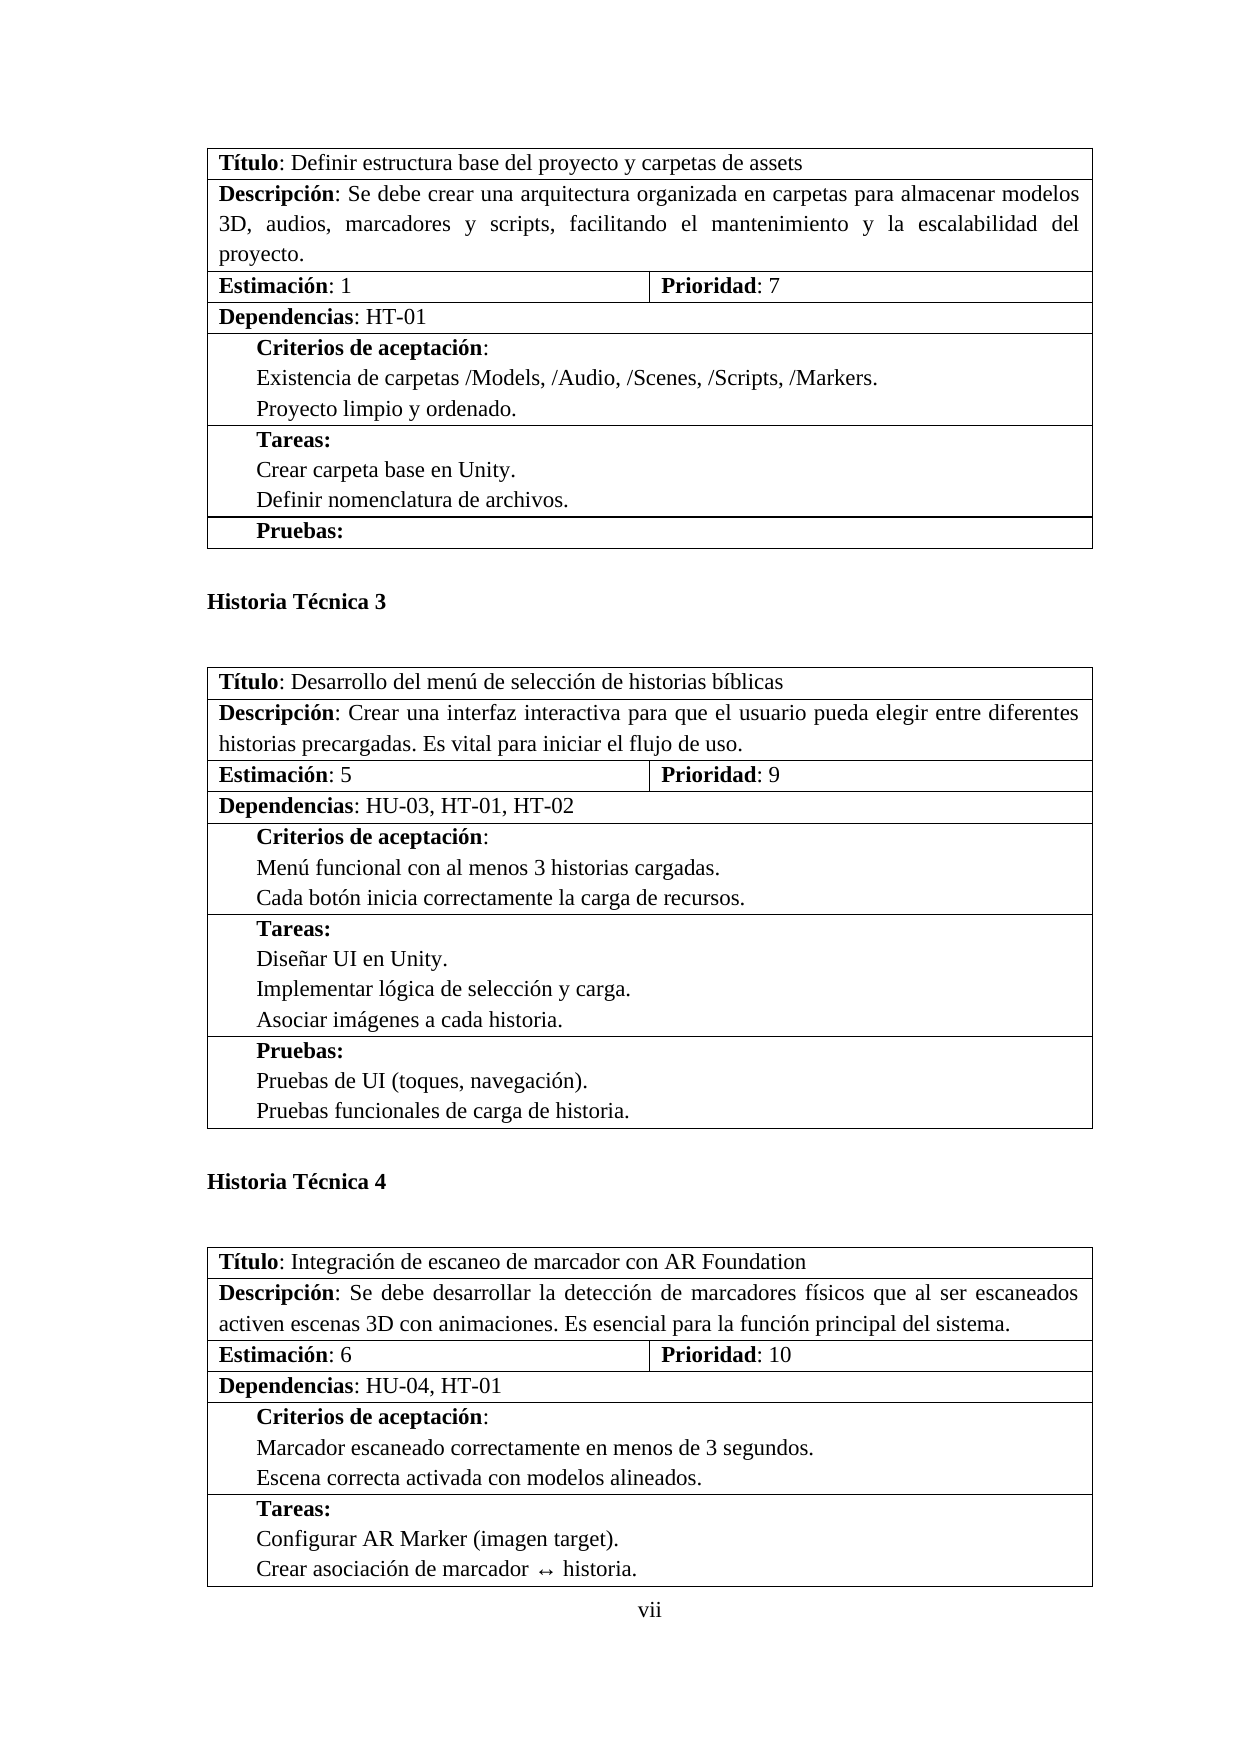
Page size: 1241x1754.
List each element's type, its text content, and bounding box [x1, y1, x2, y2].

table_cell Dependencias: HU-03, HT-01, HT-02 [208, 792, 1092, 822]
table_header Título: Desarrollo del menú de selección de historias bíblicas [208, 668, 1092, 698]
table_cell Estimación: 6 [208, 1341, 649, 1371]
table_cell Descripción: Crear una interfaz interactiva para que el usuario pueda elegir entre diferentes historias precargadas. Es vital para iniciar el flujo de uso. [208, 700, 1092, 760]
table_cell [208, 1495, 1092, 1586]
table_cell Dependencias: HT-01 [208, 303, 1092, 333]
table_cell Tareas: Diseñar UI en Unity. Implementar lógica de selección y carga. Asociar imágenes a cada historia. [208, 915, 1092, 1036]
table_cell Estimación: 5 [208, 761, 649, 791]
table_cell Descripción: Se debe desarrollar la detección de marcadores físicos que al ser escaneados activen escenas 3D con animaciones. Es esencial para la función principal del sistema. [208, 1279, 1092, 1340]
table_cell Criterios de aceptación: Existencia de carpetas /Models, /Audio, /Scenes, /Scripts, /Markers. Proyecto limpio y ordenado. [208, 334, 1092, 425]
text Historia Técnica 4 [207, 1168, 1092, 1194]
table_cell Estimación: 1 [208, 272, 649, 302]
text Historia Técnica 3 [207, 588, 1092, 614]
table_cell Criterios de aceptación: Menú funcional con al menos 3 historias cargadas. Cada botón inicia correctamente la carga de recursos. [208, 824, 1092, 914]
table_cell Prioridad: 9 [650, 761, 1092, 791]
table_cell Dependencias: HU-04, HT-01 [208, 1372, 1092, 1402]
table_cell Prioridad: 10 [650, 1341, 1092, 1371]
table_cell Criterios de aceptación: Marcador escaneado correctamente en menos de 3 segundos. Escena correcta activada con modelos alineados. [208, 1403, 1092, 1494]
table_cell Pruebas: Pruebas de UI (toques, navegación). Pruebas funcionales de carga de historia. [208, 1037, 1092, 1128]
table_header Título: Definir estructura base del proyecto y carpetas de assets [208, 149, 1092, 179]
table_header Título: Integración de escaneo de marcador con AR Foundation [208, 1248, 1092, 1278]
table_cell Descripción: Se debe crear una arquitectura organizada en carpetas para almacenar modelos 3D, audios, marcadores y scripts, facilitando el mantenimiento y la escalabilidad del proyecto. [208, 180, 1092, 271]
table_cell Prioridad: 7 [650, 272, 1092, 302]
table_cell Pruebas: [208, 518, 1092, 548]
table_cell Tareas: Crear carpeta base en Unity. Definir nomenclatura de archivos. [208, 426, 1092, 516]
